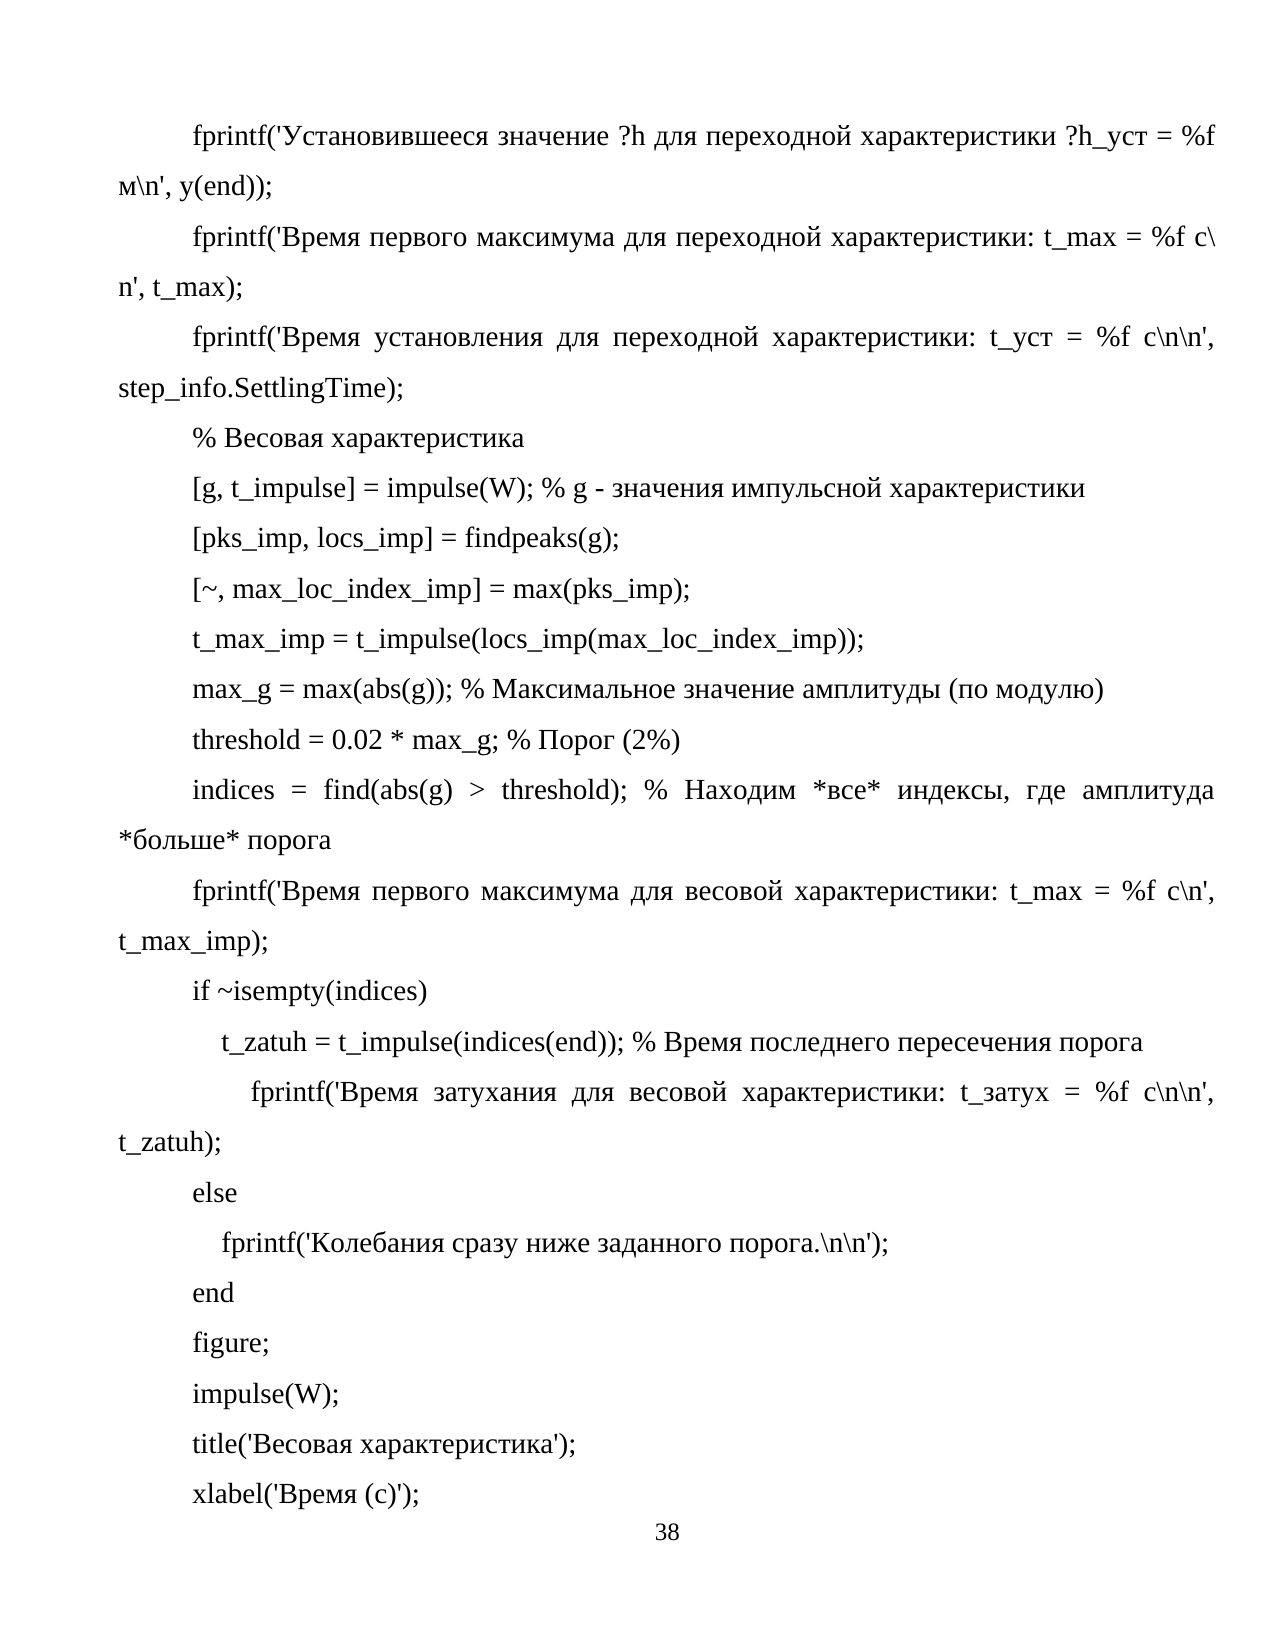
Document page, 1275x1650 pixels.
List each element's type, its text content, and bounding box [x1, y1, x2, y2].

text impulse(W); [118, 1376, 1216, 1409]
text % Весовая характеристика [118, 420, 1216, 453]
text max_g = max(abs(g)); % Максимальное значение амплитуды (по модулю) [118, 672, 1216, 705]
text else [118, 1175, 1216, 1208]
text figure; [118, 1326, 1216, 1359]
text if ~isempty(indices) [118, 973, 1216, 1007]
text fprintf('Колебания сразу ниже заданного порога.\n\n'); [118, 1225, 1216, 1258]
text fprintf('Время первого максимума для весовой характеристики: t_max = %f с\n', t_max_imp); [118, 873, 1216, 957]
text [g, t_impulse] = impulse(W); % g - значения импульсной характеристики [118, 470, 1216, 504]
text title('Весовая характеристика'); [118, 1426, 1216, 1460]
text t_max_imp = t_impulse(locs_imp(max_loc_index_imp)); [118, 621, 1216, 655]
text fprintf('Установившееся значение ?h для переходной характеристики ?h_уст = %f м\n', y(end)); [118, 118, 1216, 202]
text fprintf('Время затухания для весовой характеристики: t_затух = %f с\n\n', t_zatuh); [118, 1074, 1216, 1158]
text xlabel('Время (с)'); [118, 1477, 1216, 1510]
text fprintf('Время первого максимума для переходной характеристики: t_max = %f с\n', t_max); [118, 219, 1216, 303]
text [pks_imp, locs_imp] = findpeaks(g); [118, 521, 1216, 554]
text end [118, 1275, 1216, 1309]
text fprintf('Время установления для переходной характеристики: t_уст = %f с\n\n', step_info.SettlingTime); [118, 319, 1216, 403]
text t_zatuh = t_impulse(indices(end)); % Время последнего пересечения порога [118, 1024, 1216, 1057]
text [~, max_loc_index_imp] = max(pks_imp); [118, 571, 1216, 604]
text indices = find(abs(g) > threshold); % Находим *все* индексы, где амплитуда *больше* порога [118, 772, 1216, 856]
text threshold = 0.02 * max_g; % Порог (2%) [118, 722, 1216, 755]
